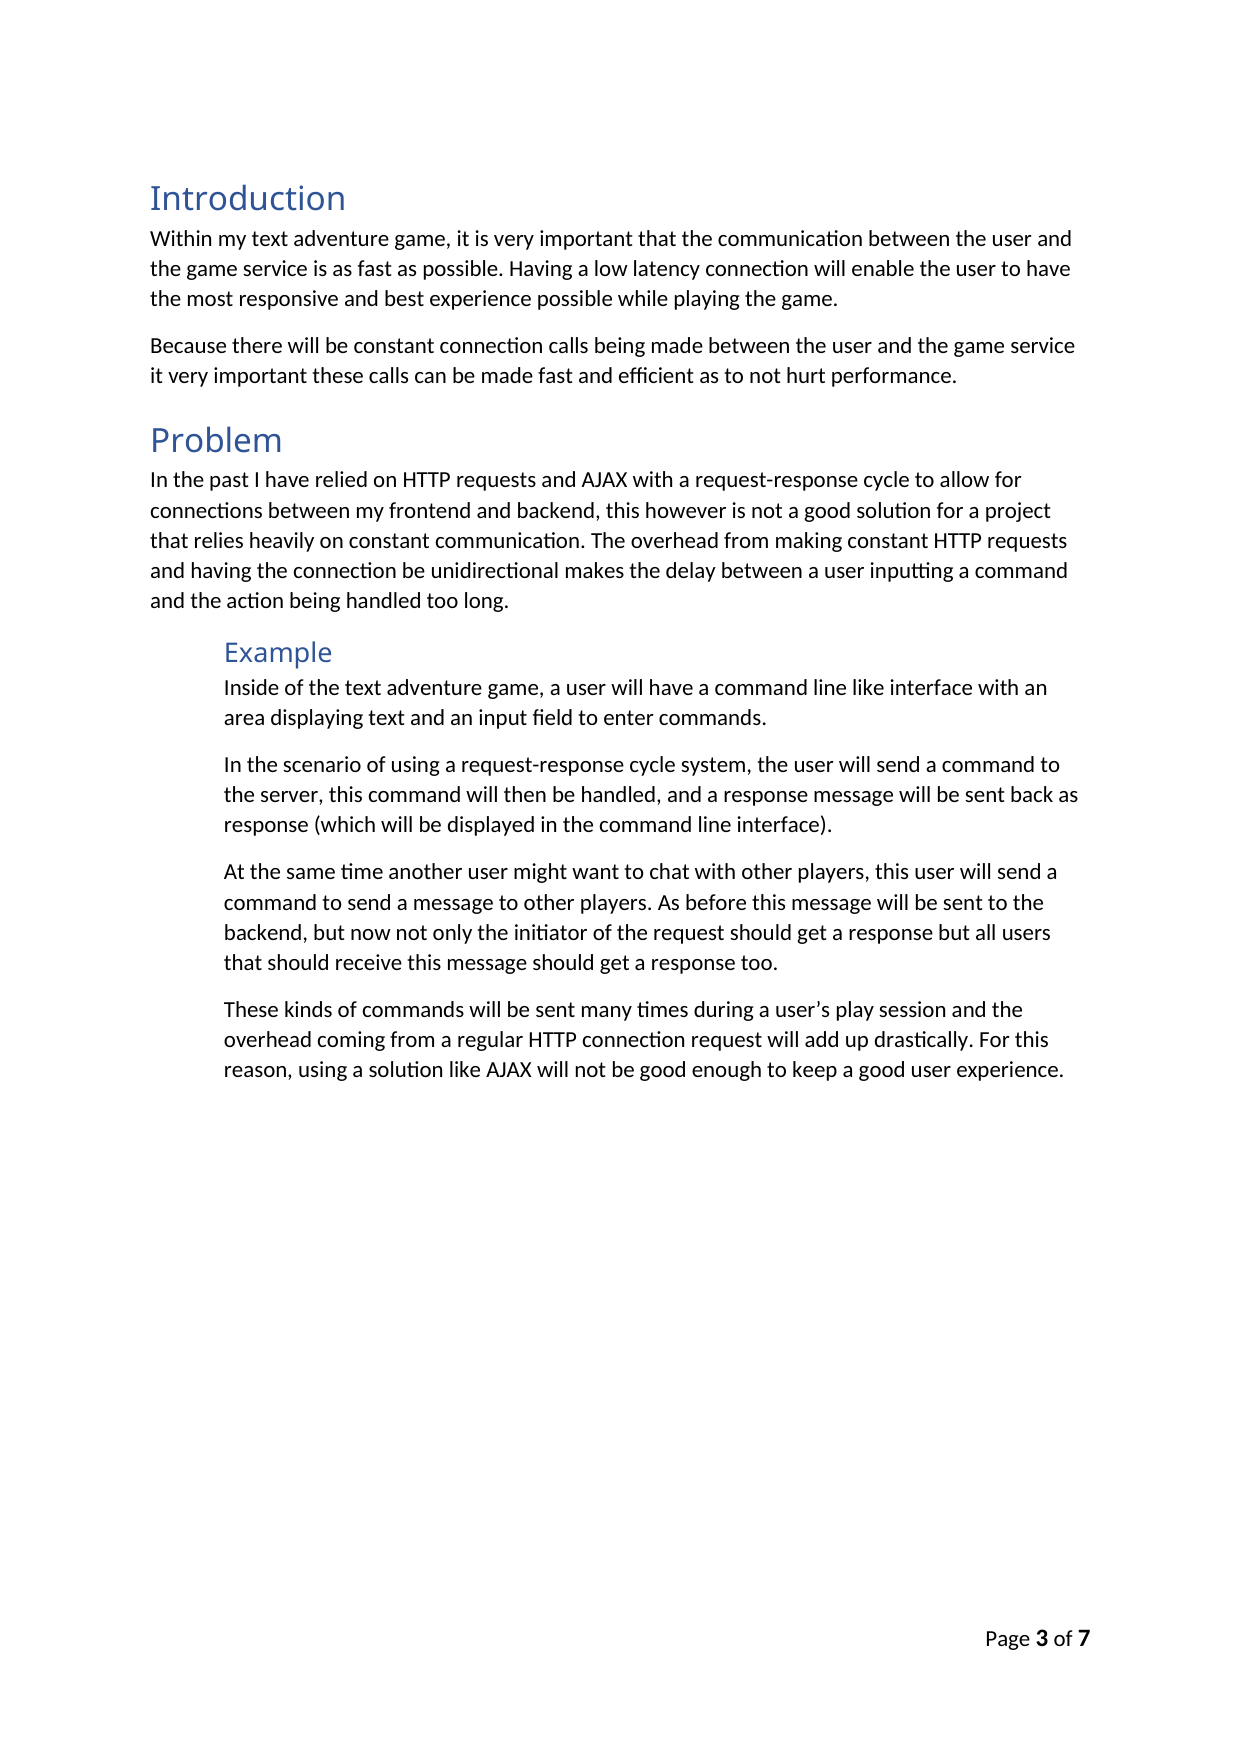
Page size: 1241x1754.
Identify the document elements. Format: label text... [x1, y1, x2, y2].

text Inside of the text adventure game, a user will have a command line like interface with an area displaying text and an input field to enter commands. [224, 673, 1090, 731]
text Because there will be constant connection calls being made between the user and the game service it very important these calls can be made fast and efficient as to not hurt performance. [150, 331, 1090, 389]
text At the same time another user might want to chat with other players, this user will send a command to send a message to other players. As before this message will be sent to the backend, but now not only the initiator of the request should get a response but all users that should receive this message should get a response too. [224, 857, 1090, 976]
text Within my text adventure game, it is very important that the communication between the user and the game service is as fast as possible. Having a low latency connection will enable the user to have the most responsive and best experience possible while playing the game. [150, 224, 1090, 312]
subtitle Example [224, 633, 1090, 670]
text These kinds of commands will be sent many times during a user’s play session and the overhead coming from a regular HTTP connection request will add up drastically. For this reason, using a solution like AJAX will not be good enough to keep a good user experience. [224, 995, 1090, 1083]
text In the scenario of using a request-response cycle system, the user will send a command to the server, this command will then be handled, and a response message will be sent back as response (which will be displayed in the command line interface). [224, 750, 1090, 839]
subtitle Introduction [150, 175, 1090, 220]
subtitle Problem [150, 417, 1090, 462]
text In the past I have relied on HTTP requests and AJAX with a request-response cycle to allow for connections between my frontend and backend, this however is not a good solution for a project that relies heavily on constant communication. The overhead from making constant HTTP requests and having the connection be unidirectional makes the delay between a user inputting a command and the action being handled too long. [150, 466, 1090, 614]
